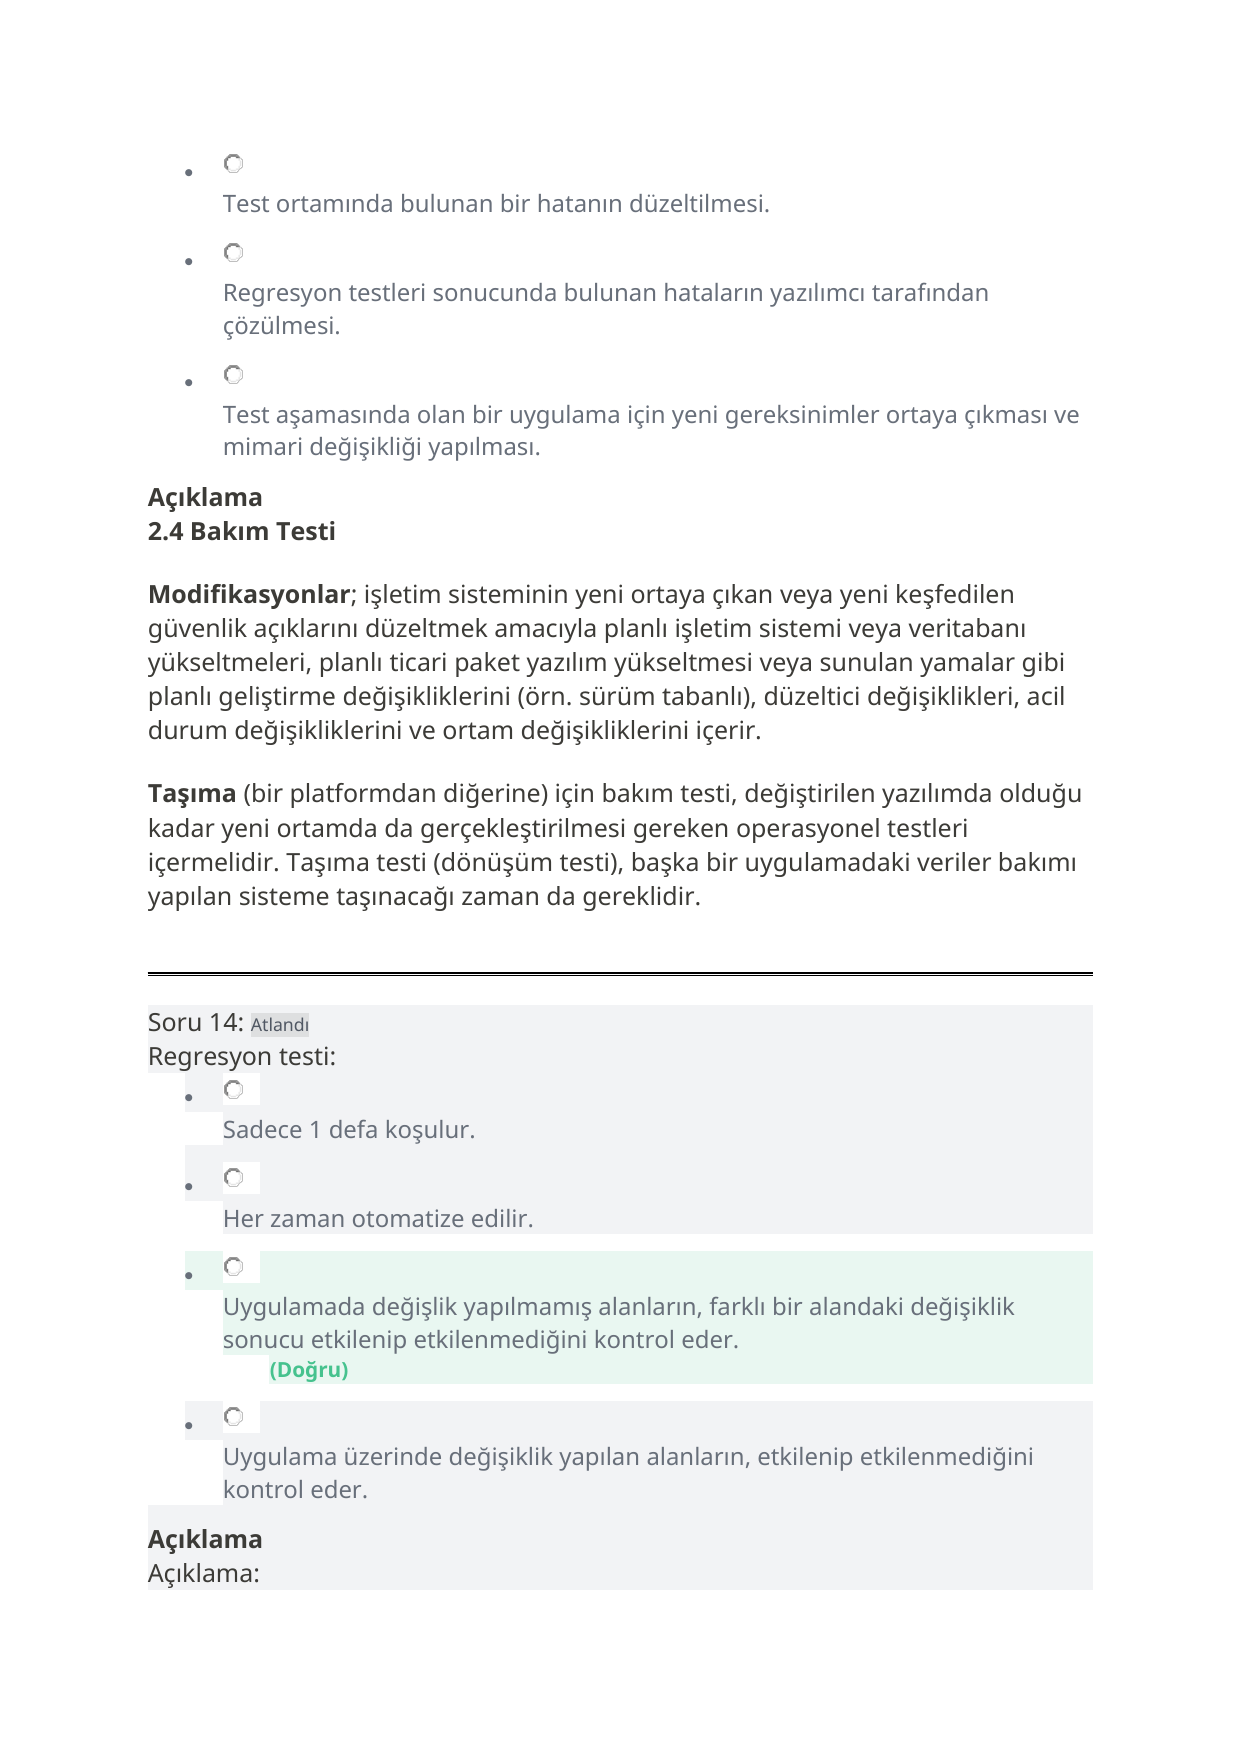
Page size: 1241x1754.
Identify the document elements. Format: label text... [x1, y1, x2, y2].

text Regresyon testi: [148, 1039, 1093, 1073]
list ​ [185, 1162, 1093, 1201]
text Açıklama [148, 1522, 1093, 1556]
list ​ [185, 236, 1093, 276]
text Açıklama [148, 479, 1093, 513]
text (Doğru) [269, 1355, 1093, 1384]
text Uygulama üzerinde değişiklik yapılan alanların, etkilenip etkilenmediğini kontrol eder. [223, 1440, 1093, 1505]
list ​ [185, 148, 1093, 187]
text Soru 14: Atlandı [148, 1005, 1093, 1039]
text Test aşamasında olan bir uygulama için yeni gereksinimler ortaya çıkması ve mimari değişikliği yapılması. [223, 397, 1093, 463]
text Regresyon testleri sonucunda bulunan hataların yazılımcı tarafından çözülmesi. [223, 276, 1093, 341]
list ​ [185, 1401, 1093, 1440]
list ​ [185, 1073, 1093, 1112]
text Uygulamada değişlik yapılmamış alanların, farklı bir alandaki değişiklik sonucu etkilenip etkilenmediğini kontrol eder. [223, 1290, 1093, 1355]
text Açıklama: [148, 1556, 1093, 1590]
text 2.4 Bakım Testi [148, 513, 1093, 547]
list ​ [185, 1251, 1093, 1290]
list ​ [185, 358, 1093, 397]
text Test ortamında bulunan bir hatanın düzeltilmesi. [223, 187, 1093, 220]
text Taşıma (bir platformdan diğerine) için bakım testi, değiştirilen yazılımda olduğu kadar yeni ortamda da gerçekleştirilmesi gereken operasyonel testleri içermelidir. Taşıma testi (dönüşüm testi), başka bir uygulamadaki veriler bakımı yapılan sisteme taşınacağı zaman da gereklidir. [148, 776, 1093, 912]
text Her zaman otomatize edilir. [223, 1201, 1093, 1234]
text Sadece 1 defa koşulur. [223, 1112, 1093, 1145]
text Modifikasyonlar; işletim sisteminin yeni ortaya çıkan veya yeni keşfedilen güvenlik açıklarını düzeltmek amacıyla planlı işletim sistemi veya veritabanı yükseltmeleri, planlı ticari paket yazılım yükseltmesi veya sunulan yamalar gibi planlı geliştirme değişikliklerini (örn. sürüm tabanlı), düzeltici değişiklikleri, acil durum değişikliklerini ve ortam değişikliklerini içerir. [148, 577, 1093, 747]
